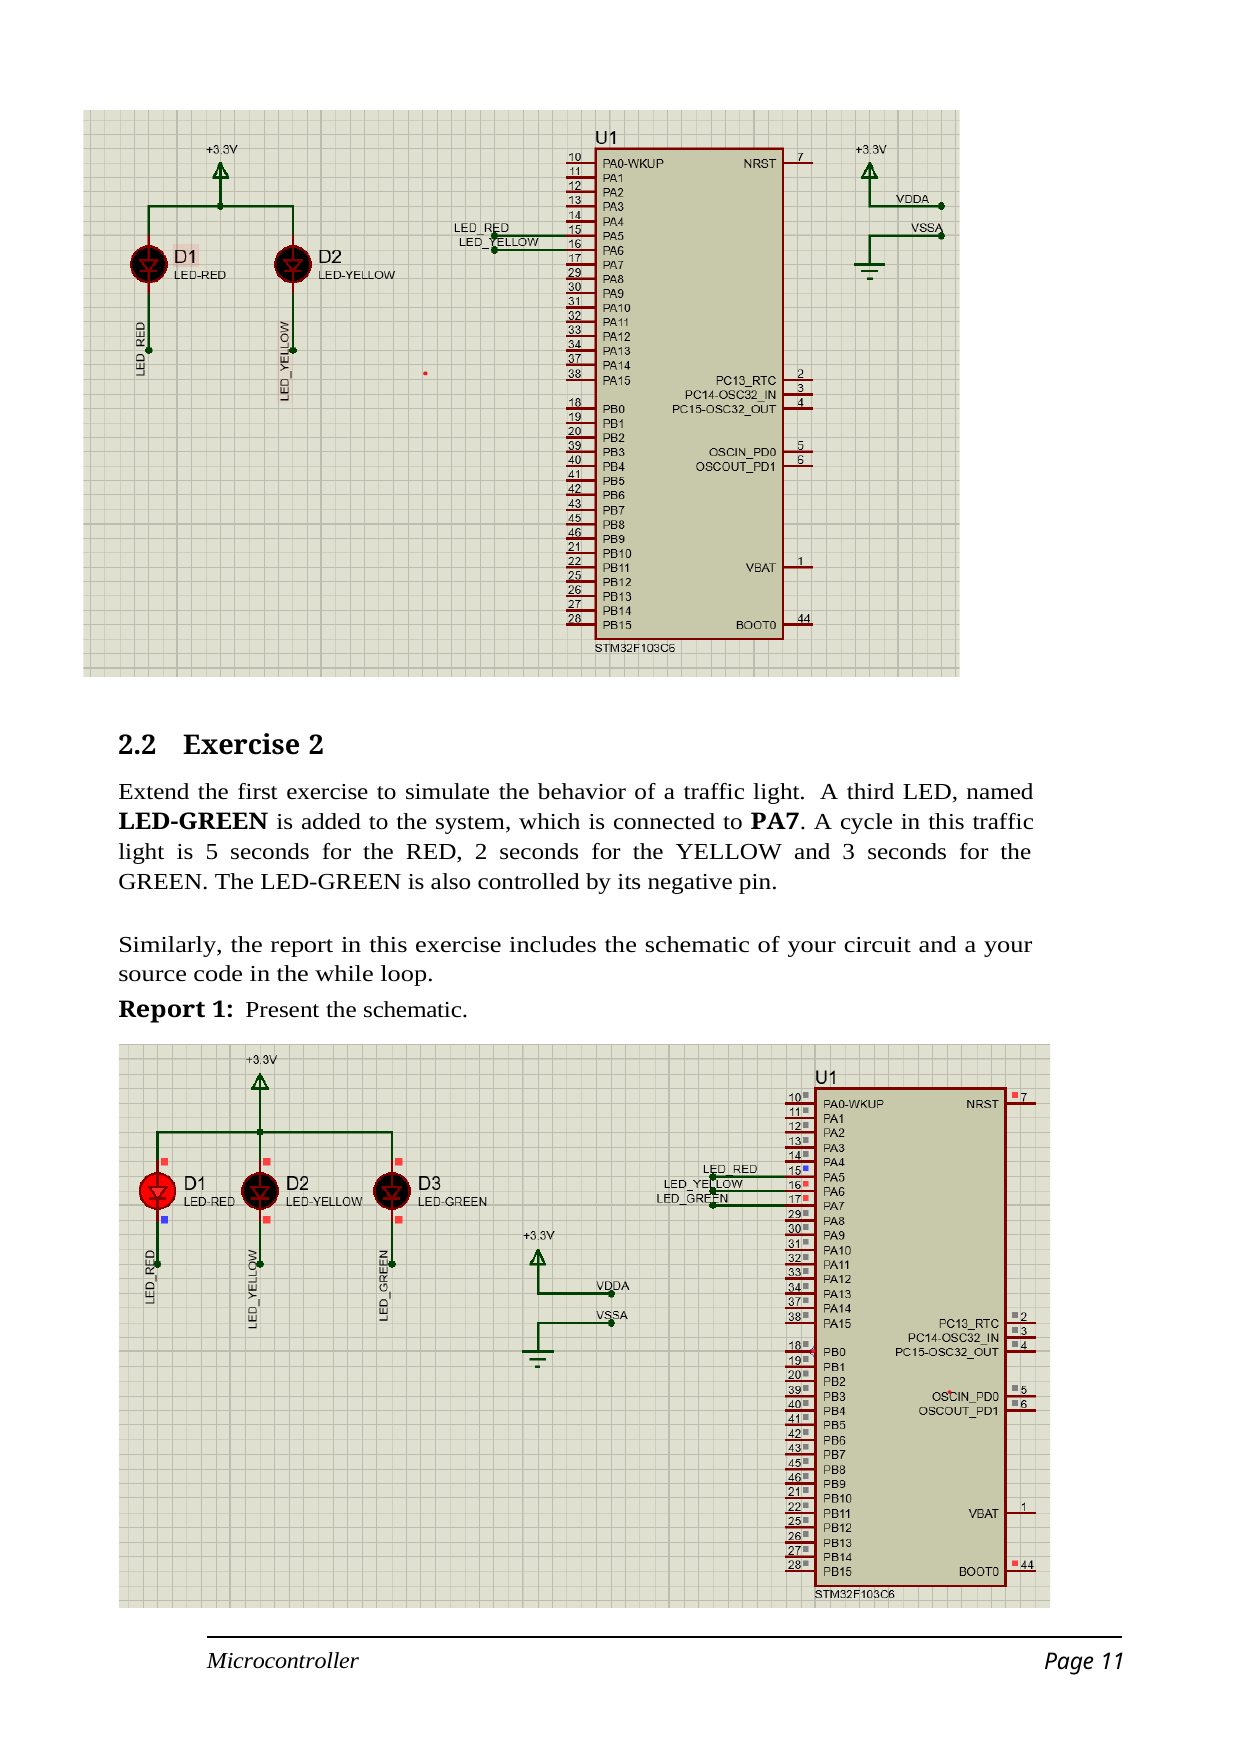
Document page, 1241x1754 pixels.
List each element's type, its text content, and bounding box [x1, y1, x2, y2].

text Extend the first exercise to simulate the behavior of a traffic light. A third LED, named LED-GREEN is added to the system, which is connected to PA7. A cycle in this traffic light is 5 seconds for the RED, 2 seconds for the YELLOW and 3 seconds for the GREEN. The LED-GREEN is also controlled by its negative pin. [118, 776, 1034, 896]
text Similarly, the report in this exercise includes the schematic of your circuit and a your source code in the while loop. [118, 931, 1034, 987]
picture [118, 1044, 1050, 1608]
picture [83, 110, 960, 677]
text Report 1: Present the schematic. [118, 990, 1153, 1025]
subtitle Exercise 2 [118, 726, 1153, 762]
